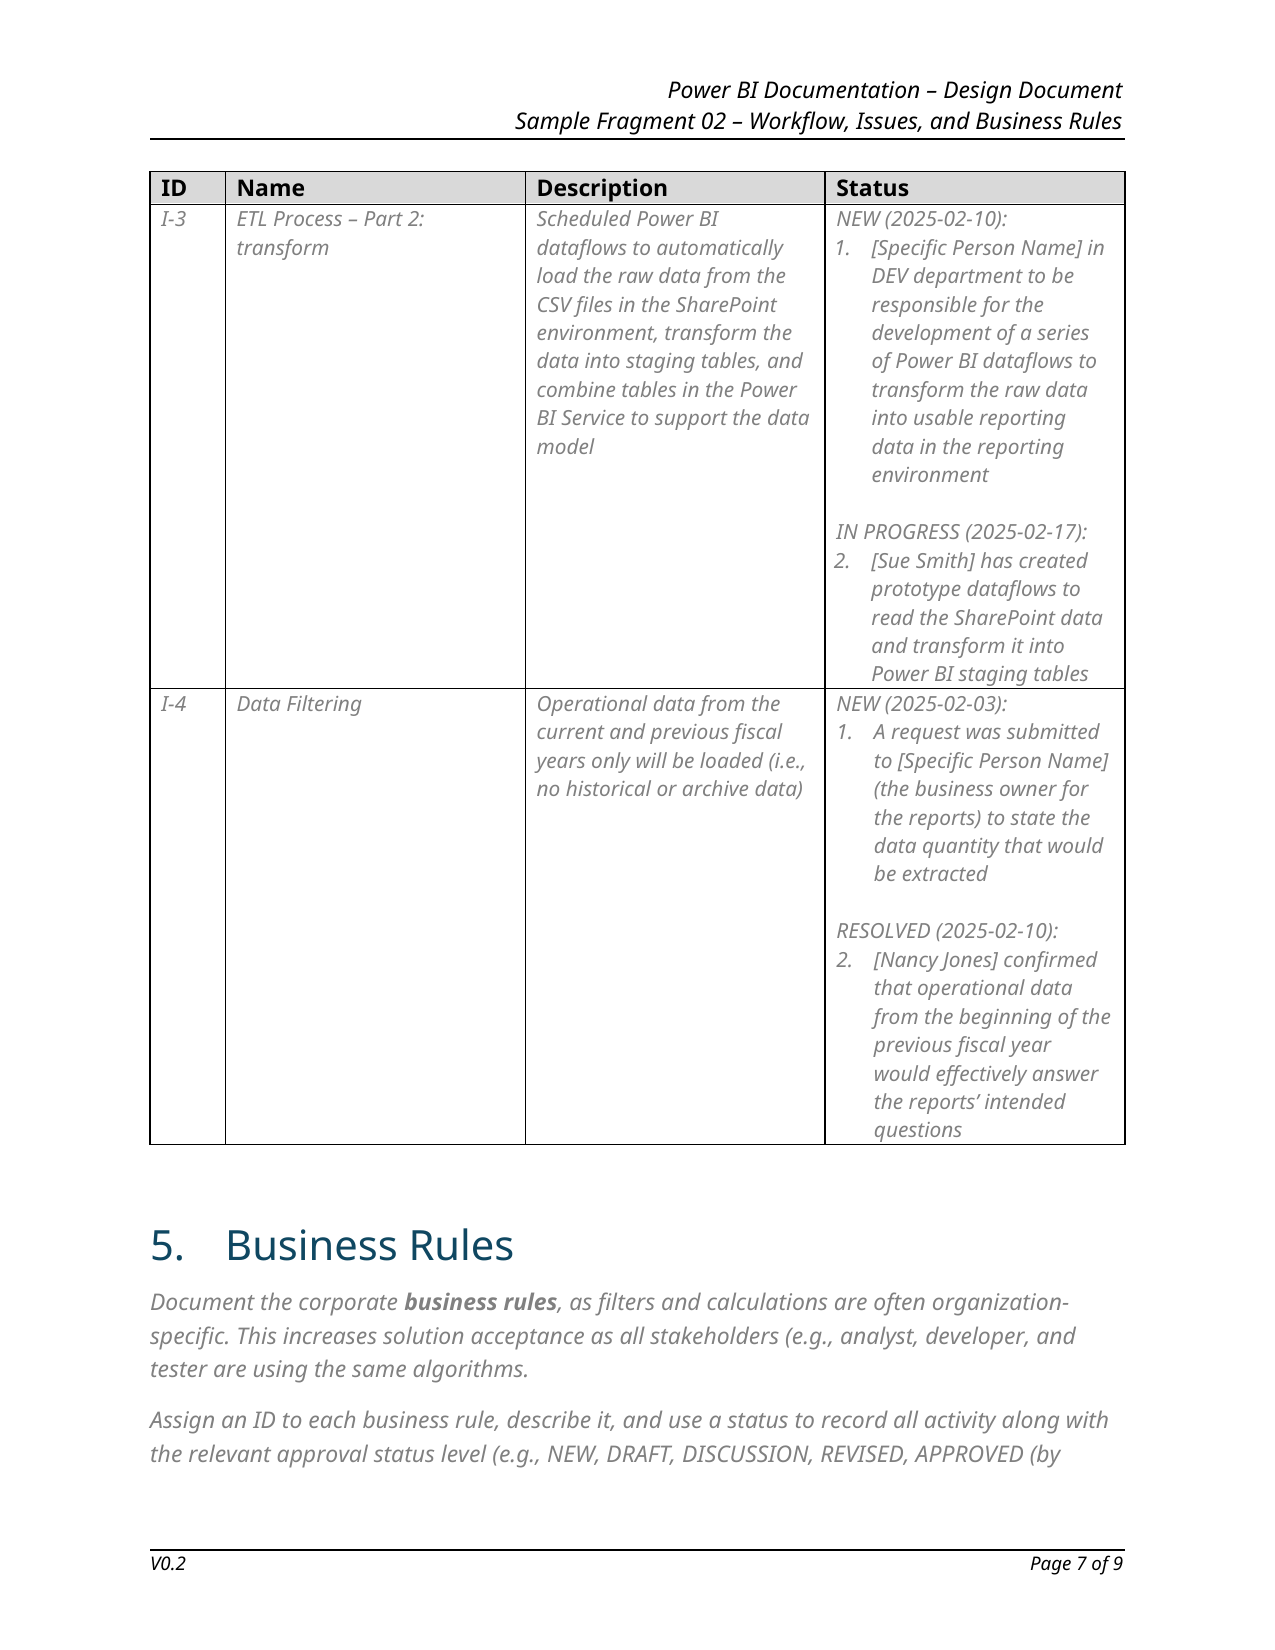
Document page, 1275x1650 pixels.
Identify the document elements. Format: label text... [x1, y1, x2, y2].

table_header Description [526, 172, 824, 203]
table_cell Scheduled Power BI dataflows to automatically load the raw data from the CSV files in the SharePoint environment, transform the data into staging tables, and combine tables in the Power BI Service to support the data model [526, 205, 824, 688]
table_cell NEW (2025-02-10): [Specific Person Name] in DEV department to be responsible for the development of a series of Power BI dataflows to transform the raw data into usable reporting data in the reporting environment IN PROGRESS (2025-02-17): [Sue Smith] has created prototype dataflows to read the SharePoint data and transform it into Power BI staging tables [826, 205, 1124, 688]
table_header ID [151, 172, 225, 203]
text Document the corporate business rules, as filters and calculations are often organization-specific. This increases solution acceptance as all stakeholders (e.g., analyst, developer, and tester are using the same algorithms. [150, 1286, 1125, 1384]
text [150, 1404, 1125, 1469]
table_header Status [826, 172, 1124, 203]
table_cell NEW (2025-02-03): A request was submitted to [Specific Person Name] (the business owner for the reports) to state the data quantity that would be extracted RESOLVED (2025-02-10): [Nancy Jones] confirmed that operational data from the beginning of the previous fiscal year would effectively answer the reports’ intended questions [826, 689, 1124, 1144]
table_cell ETL Process – Part 2: transform [226, 205, 525, 688]
table_cell I-3 [151, 205, 225, 688]
table_cell Data Filtering [226, 689, 525, 1144]
subtitle Business Rules [150, 1216, 1125, 1273]
table_cell I-4 [151, 689, 225, 1144]
table_header Name [226, 172, 525, 203]
table_cell Operational data from the current and previous fiscal years only will be loaded (i.e., no historical or archive data) [526, 689, 824, 1144]
